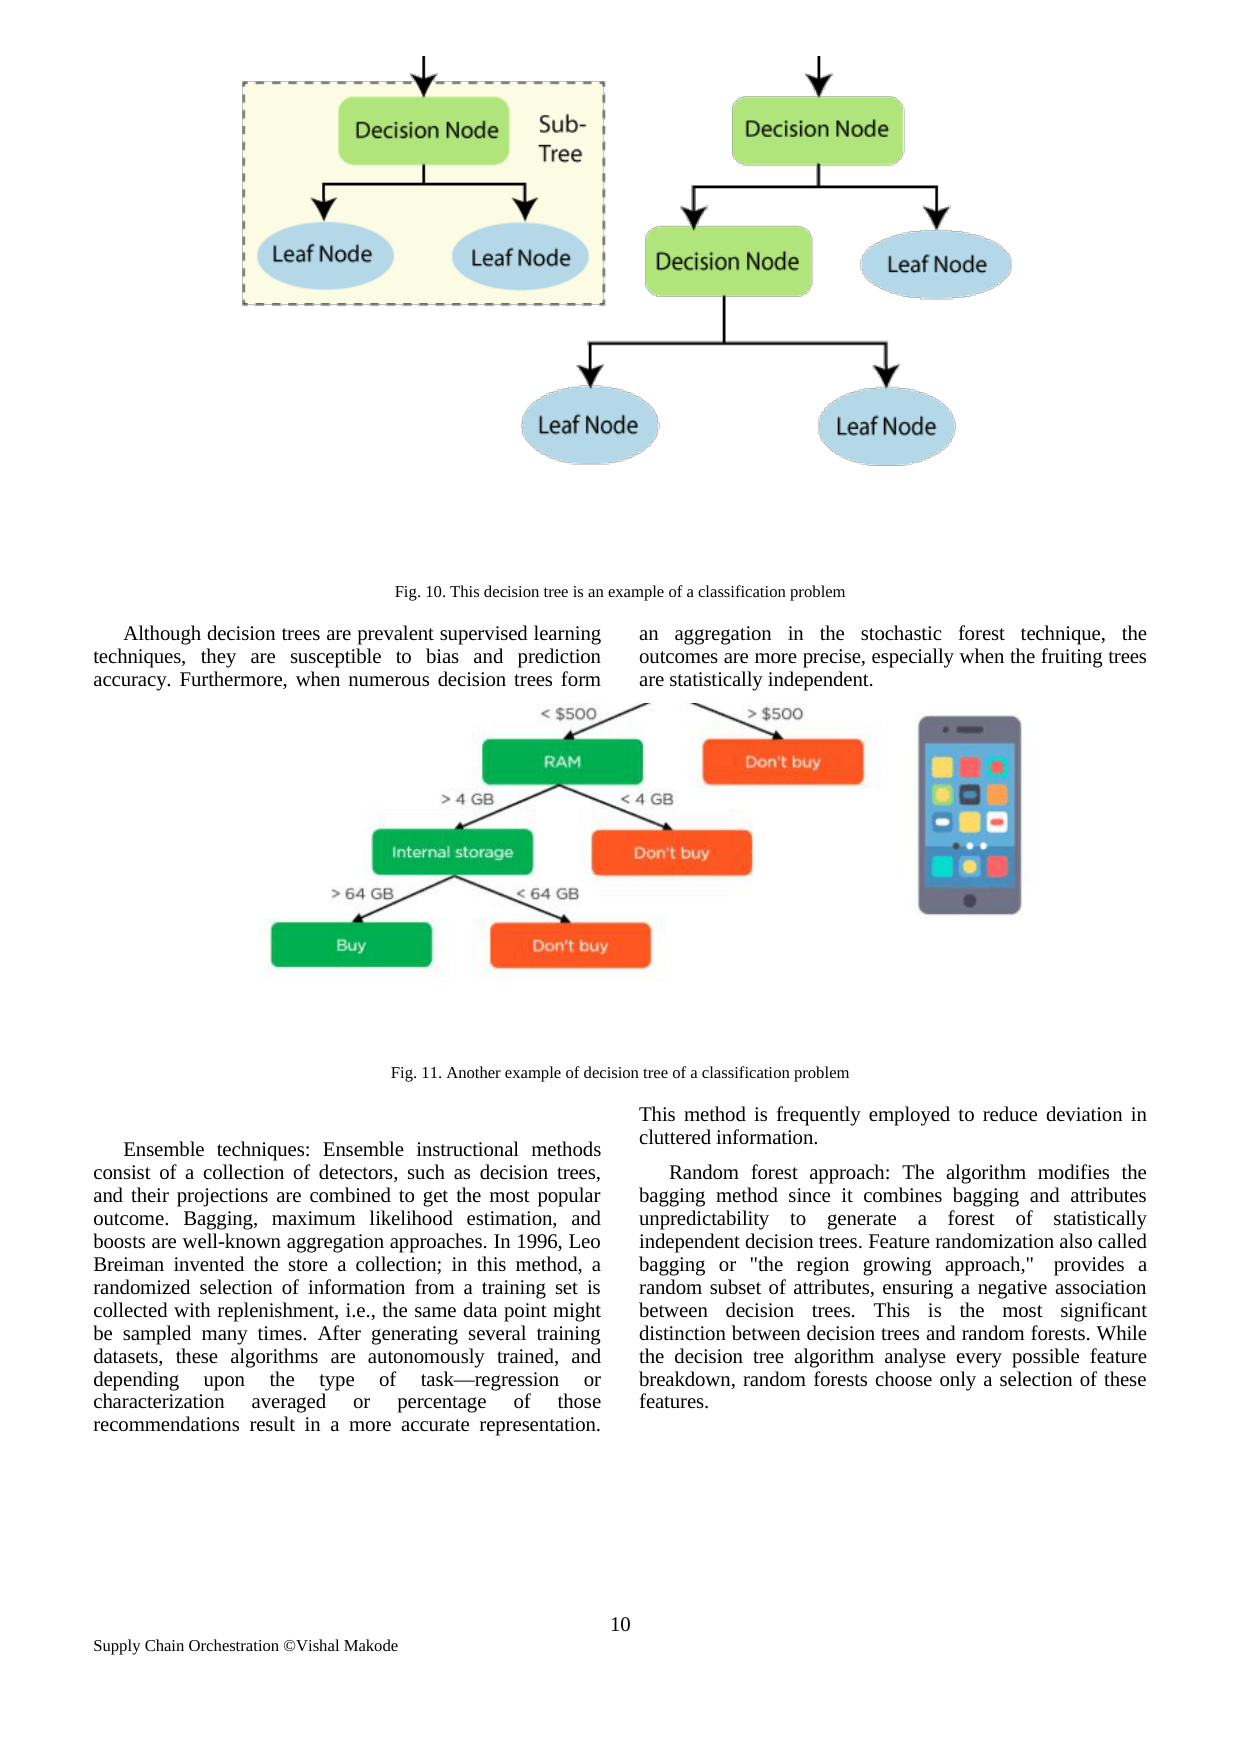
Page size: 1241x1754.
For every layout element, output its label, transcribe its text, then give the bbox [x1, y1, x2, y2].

text Although decision trees are prevalent supervised learning techniques, they are susceptible to bias and prediction accuracy. Furthermore, when numerous decision trees form an aggregation in the stochastic forest technique, the outcomes are more precise, especially when the fruiting trees are statistically independent. [639, 622, 1147, 691]
picture [234, 703, 1036, 982]
text Ensemble techniques: Ensemble instructional methods consist of a collection of detectors, such as decision trees, and their projections are combined to get the most popular outcome. Bagging, maximum likelihood estimation, and boosts are well-known aggregation approaches. In 1996, Leo Breiman invented the store a collection; in this method, a randomized selection of information from a training set is collected with replenishment, i.e., the same data point might be sampled many times. After generating several training datasets, these algorithms are autonomously trained, and depending upon the type of task—regression or characterization averaged or percentage of those recommendations result in a more accurate representation. This method is frequently employed to reduce deviation in cluttered information. [93, 1138, 601, 1436]
text Another example of decision tree of a classification problem [93, 1063, 1147, 1082]
text This decision tree is an example of a classification problem [93, 582, 1147, 601]
picture [229, 56, 1041, 467]
text Although decision trees are prevalent supervised learning techniques, they are susceptible to bias and prediction accuracy. Furthermore, when numerous decision trees form an aggregation in the stochastic forest technique, the outcomes are more precise, especially when the fruiting trees are statistically independent. [93, 622, 601, 691]
text Random forest approach: The algorithm modifies the bagging method since it combines bagging and attributes unpredictability to generate a forest of statistically independent decision trees. Feature randomization also called bagging or "the region growing approach," provides a random subset of attributes, ensuring a negative association between decision trees. This is the most significant distinction between decision trees and random forests. While the decision tree algorithm analyse every possible feature breakdown, random forests choose only a selection of these features. [639, 1161, 1147, 1413]
